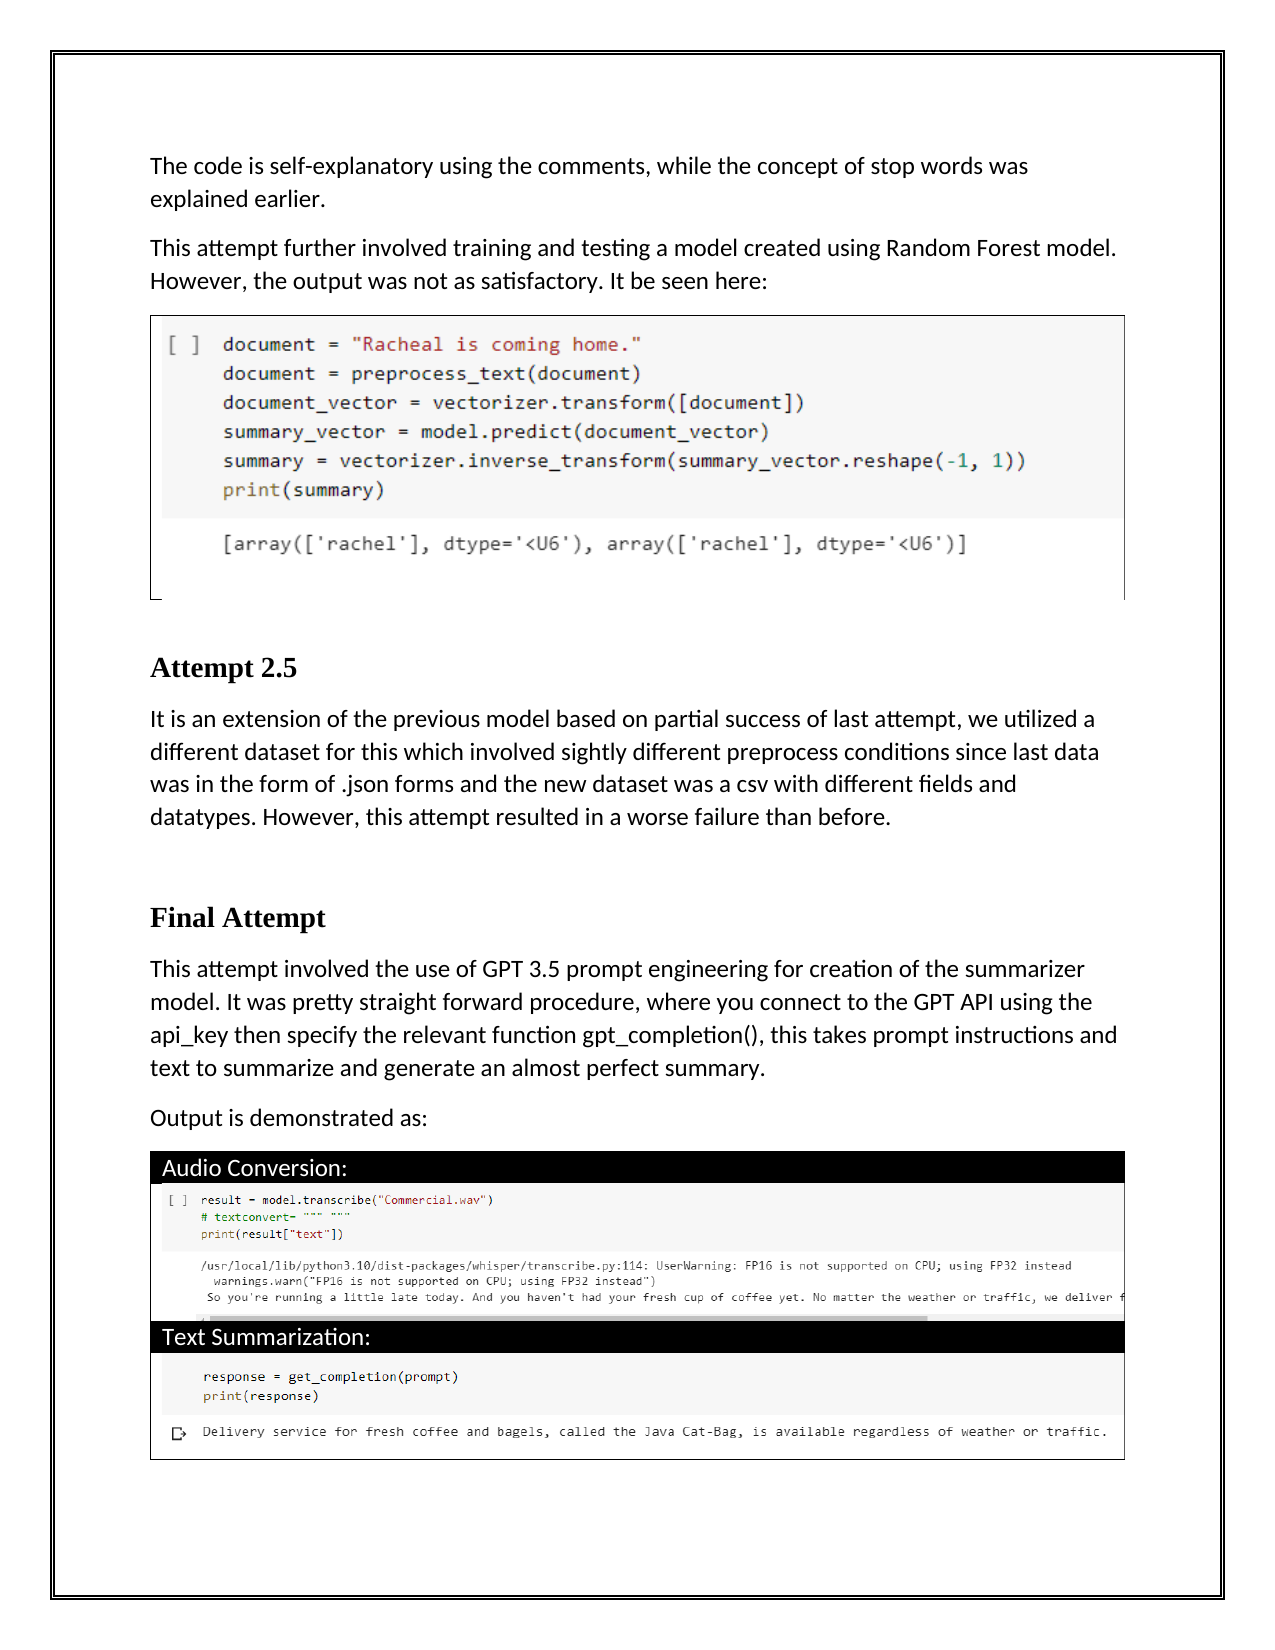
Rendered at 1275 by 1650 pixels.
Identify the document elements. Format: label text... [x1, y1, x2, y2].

table_cell Text Summarization: [151, 1322, 1124, 1352]
text Final Attempt [150, 901, 1125, 934]
table_header Audio Conversion: [151, 1153, 1124, 1183]
table_cell [151, 1353, 161, 1459]
picture [161, 1353, 1125, 1459]
picture [161, 316, 1125, 600]
picture [161, 1183, 1125, 1321]
text The code is self-explanatory using the comments, while the concept of stop words was explained earlier. [150, 150, 1125, 213]
text It is an extension of the previous model based on partial success of last attempt, we utilized a different dataset for this which involved sightly different preprocess conditions since last data was in the form of .json forms and the new dataset was a csv with different fields and datatypes. However, this attempt resulted in a worse failure than before. [150, 703, 1125, 832]
text Attempt 2.5 [150, 650, 1125, 683]
text Output is demonstrated as: [150, 1102, 1125, 1132]
table_cell [151, 1184, 161, 1321]
text This attempt involved the use of GPT 3.5 prompt engineering for creation of the summarizer model. It was pretty straight forward procedure, where you connect to the GPT API using the api_key then specify the relevant function gpt_completion(), this takes prompt instructions and text to summarize and generate an almost perfect summary. [150, 953, 1125, 1083]
text This attempt further involved training and testing a model created using Random Forest model. However, the output was not as satisfactory. It be seen here: [150, 232, 1125, 296]
table_header [151, 316, 161, 599]
